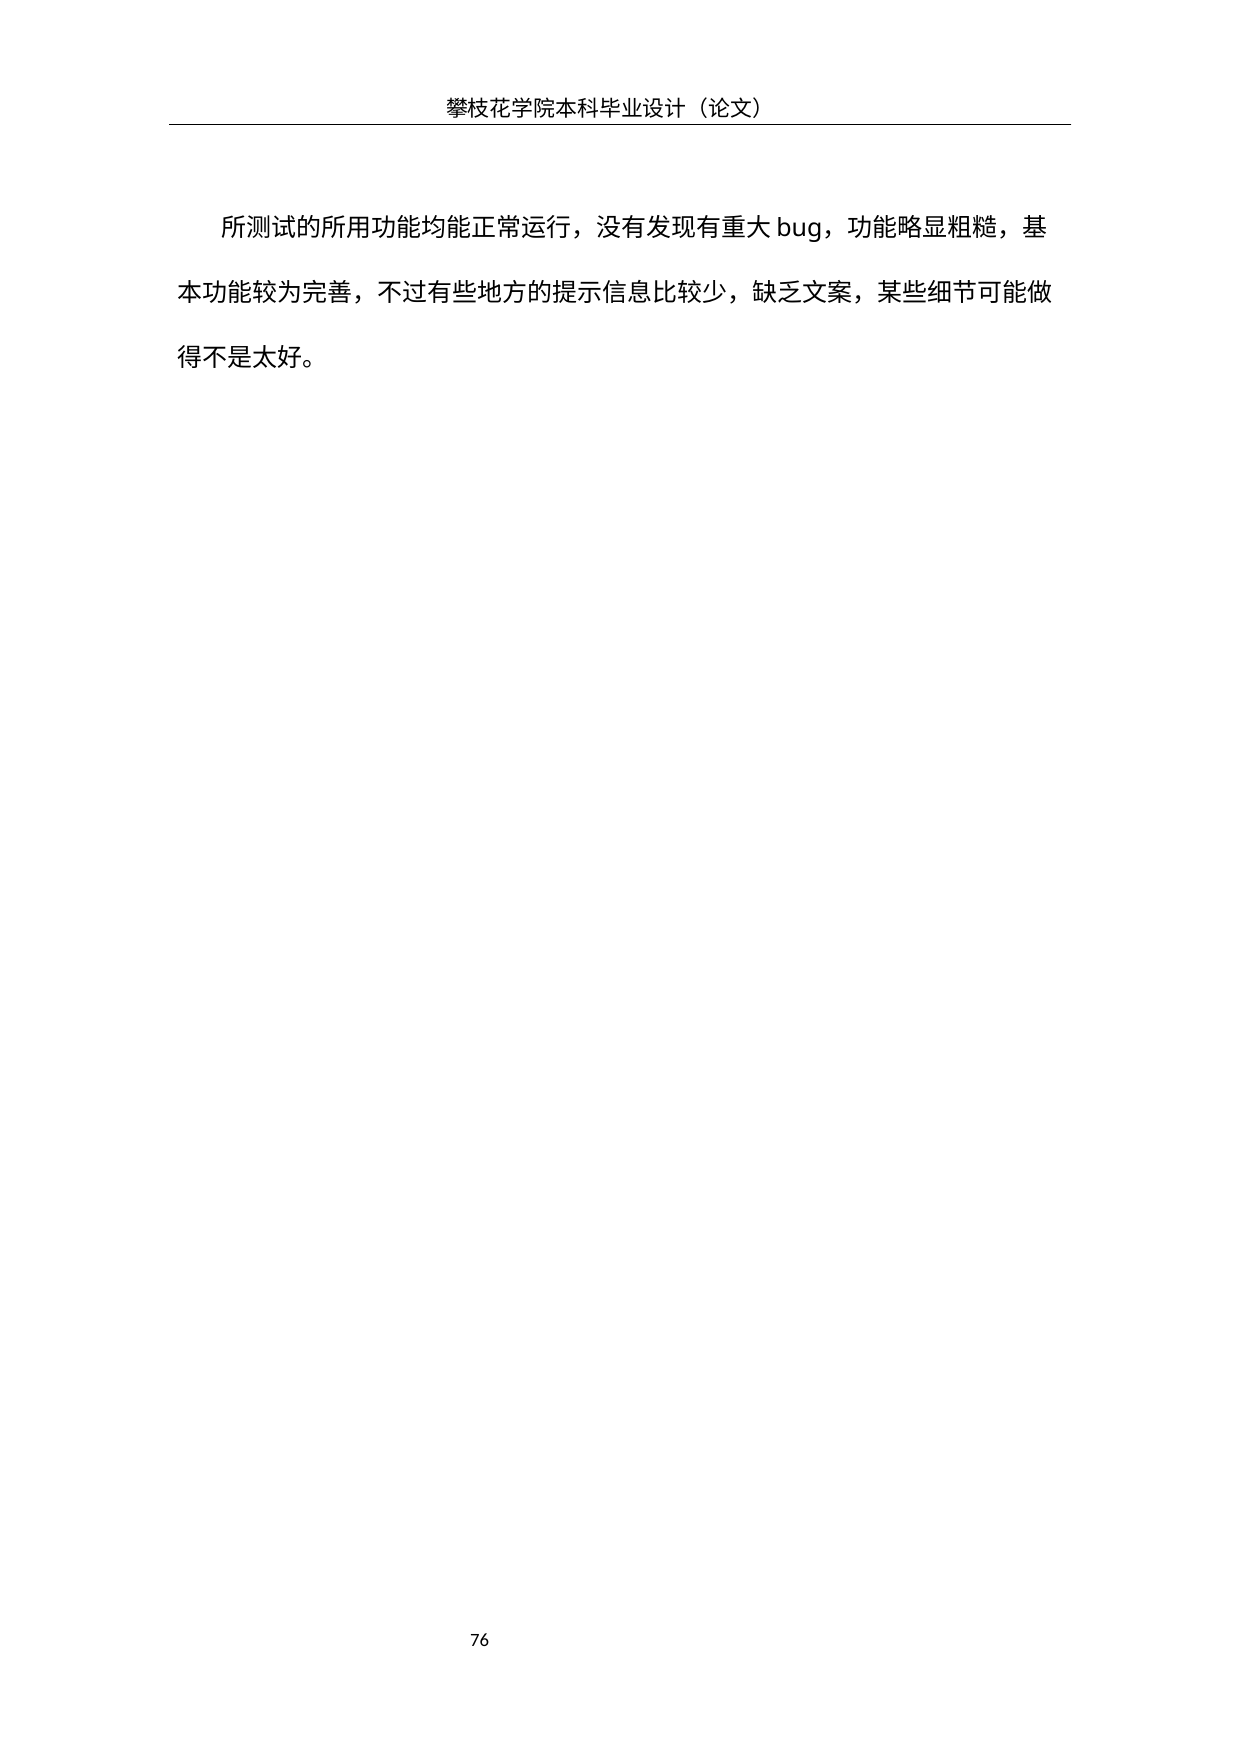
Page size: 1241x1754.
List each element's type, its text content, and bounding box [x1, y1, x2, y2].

text 所测试的所用功能均能正常运行，没有发现有重大bug，功能略显粗糙，基本功能较为完善，不过有些地方的提示信息比较少，缺乏文案，某些细节可能做得不是太好。 [177, 193, 1063, 388]
